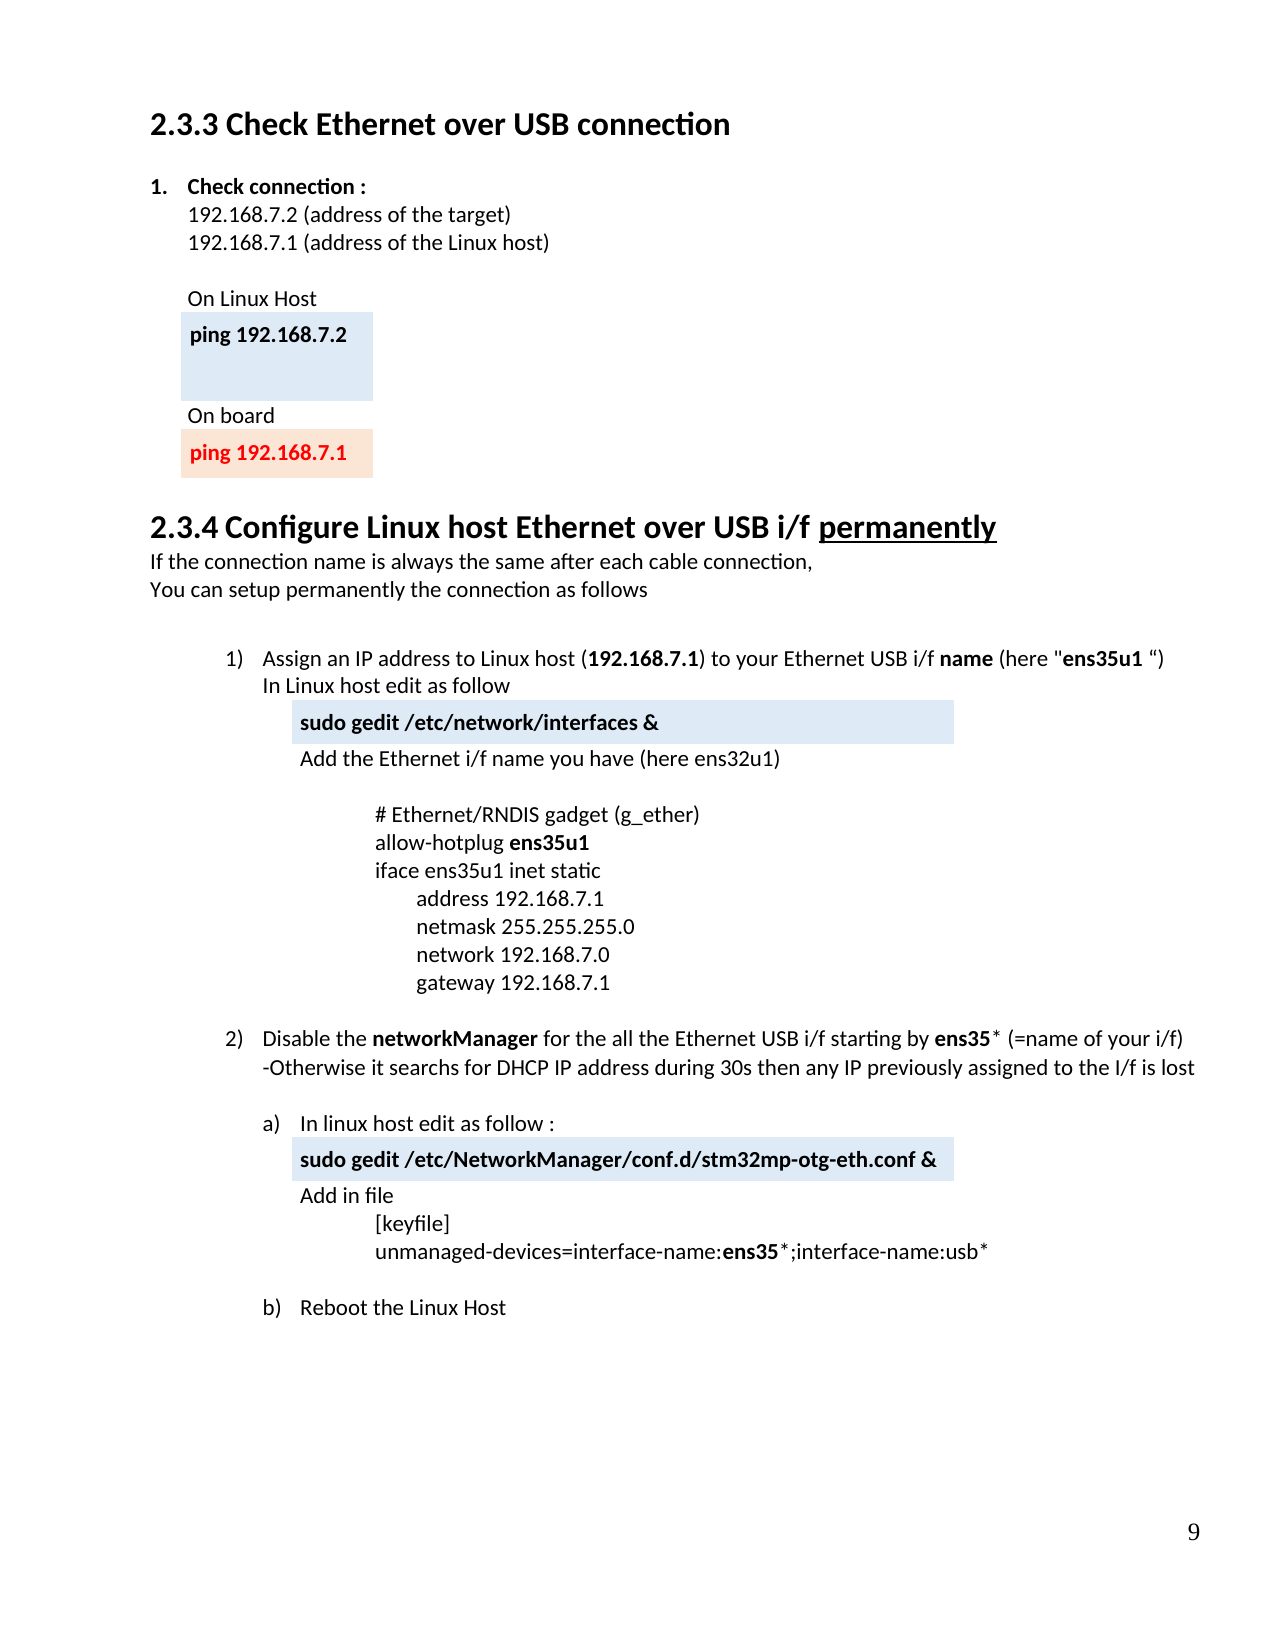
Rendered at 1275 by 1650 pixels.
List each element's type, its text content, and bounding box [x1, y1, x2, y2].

text Add the Ethernet i/f name you have (here ens32u1) [300, 744, 1200, 772]
text On board [187, 401, 1200, 429]
text 192.168.7.1 (address of the Linux host) [187, 228, 1200, 256]
text On Linux Host [187, 284, 1200, 312]
text You can setup permanently the connection as follows [75, 575, 1200, 603]
list Configure Linux host Ethernet over USB i/f permanently [150, 506, 1200, 547]
list Check connection : [150, 172, 1200, 200]
text gateway 192.168.7.1 [375, 968, 1200, 997]
text In Linux host edit as follow [262, 672, 1200, 700]
list Disable the networkManager for the all the Ethernet USB i/f starting by ens35* (=name of your i/f) [225, 1024, 1200, 1053]
text network 192.168.7.0 [375, 941, 1200, 968]
text iface ens35u1 inet static [375, 856, 1200, 884]
table_header ping 192.168.7.2 [181, 312, 373, 357]
list Reboot the Linux Host [262, 1293, 1200, 1321]
text -Otherwise it searchs for DHCP IP address during 30s then any IP previously assigned to the I/f is lost [262, 1053, 1200, 1081]
table_header sudo gedit /etc/network/interfaces & [292, 700, 954, 744]
table_header sudo gedit /etc/NetworkManager/conf.d/stm32mp-otg-eth.conf & [292, 1137, 954, 1181]
text unmanaged-devices=interface-name:ens35*;interface-name:usb* [300, 1237, 1200, 1265]
list Assign an IP address to Linux host (192.168.7.1) to your Ethernet USB i/f name (here "ens35u1 “) [225, 644, 1200, 672]
text allow-hotplug ens35u1 [375, 828, 1200, 856]
text [keyfile] [300, 1209, 1200, 1237]
table_cell [181, 357, 373, 401]
text Add in file [75, 1181, 1200, 1209]
text 192.168.7.2 (address of the target) [187, 200, 1200, 228]
text # Ethernet/RNDIS gadget (g_ether) [300, 800, 1200, 828]
text 2.3.3 Check Ethernet over USB connection [75, 103, 1200, 144]
list In linux host edit as follow : [262, 1109, 1200, 1137]
table_header ping 192.168.7.1 [181, 429, 373, 478]
text If the connection name is always the same after each cable connection, [75, 547, 1200, 575]
text netmask 255.255.255.0 [375, 912, 1200, 941]
text address 192.168.7.1 [375, 884, 1200, 912]
